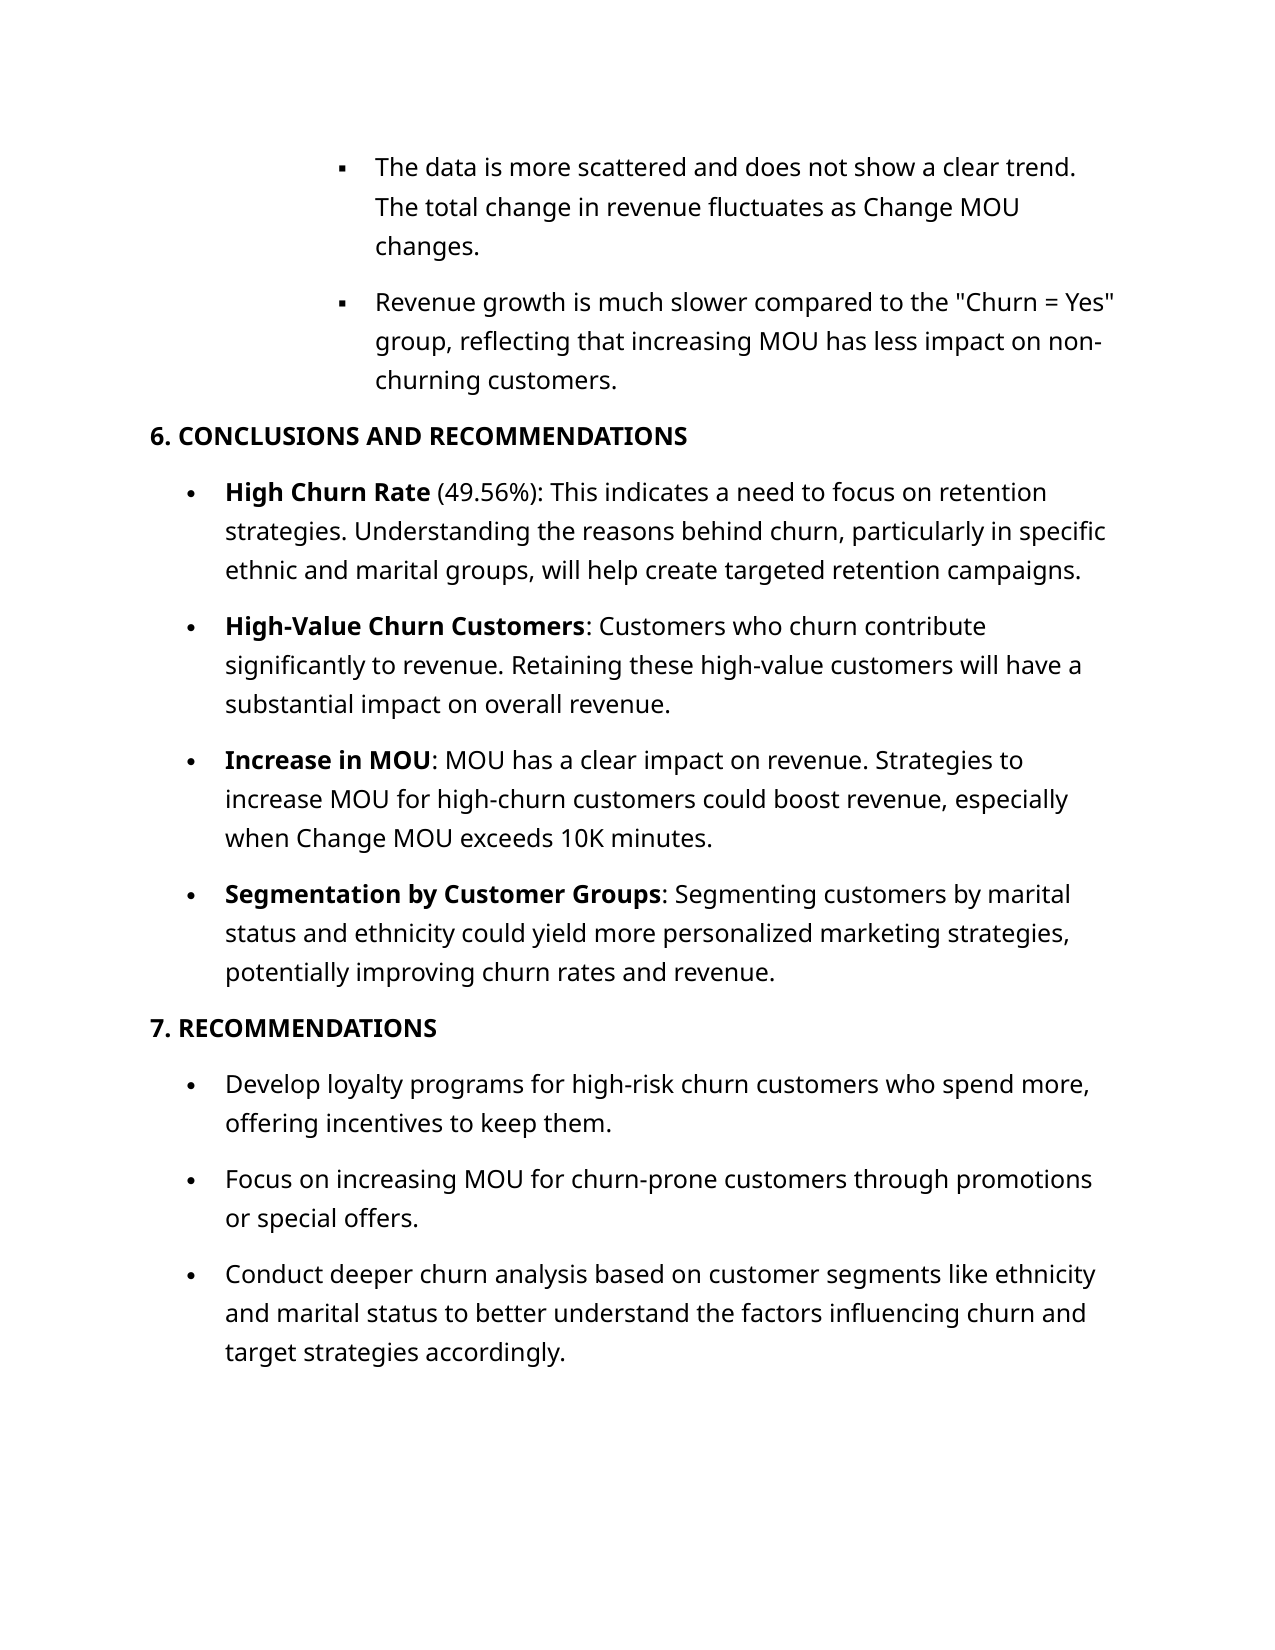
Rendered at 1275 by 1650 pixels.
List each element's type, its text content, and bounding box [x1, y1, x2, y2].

list Conduct deeper churn analysis based on customer segments like ethnicity and marital status to better understand the factors influencing churn and target strategies accordingly. [187, 1257, 1125, 1369]
list High Churn Rate (49.56%): This indicates a need to focus on retention strategies. Understanding the reasons behind churn, particularly in specific ethnic and marital groups, will help create targeted retention campaigns. [187, 474, 1125, 587]
text 6. CONCLUSIONS AND RECOMMENDATIONS [150, 418, 1125, 452]
list High-Value Churn Customers: Customers who churn contribute significantly to revenue. Retaining these high-value customers will have a substantial impact on overall revenue. [187, 608, 1125, 721]
list Develop loyalty programs for high-risk churn customers who spend more, offering incentives to keep them. [187, 1067, 1125, 1140]
text 7. RECOMMENDATIONS [150, 1011, 1125, 1045]
list Increase in MOU: MOU has a clear impact on revenue. Strategies to increase MOU for high-churn customers could boost revenue, especially when Change MOU exceeds 10K minutes. [187, 742, 1125, 855]
list The data is more scattered and does not show a clear trend. The total change in revenue fluctuates as Change MOU changes. [337, 150, 1125, 262]
list Focus on increasing MOU for churn-prone customers through promotions or special offers. [187, 1162, 1125, 1235]
list Segmentation by Customer Groups: Segmenting customers by marital status and ethnicity could yield more personalized marketing strategies, potentially improving churn rates and revenue. [187, 877, 1125, 989]
list Revenue growth is much slower compared to the "Churn = Yes" group, reflecting that increasing MOU has less impact on non-churning customers. [337, 284, 1125, 397]
